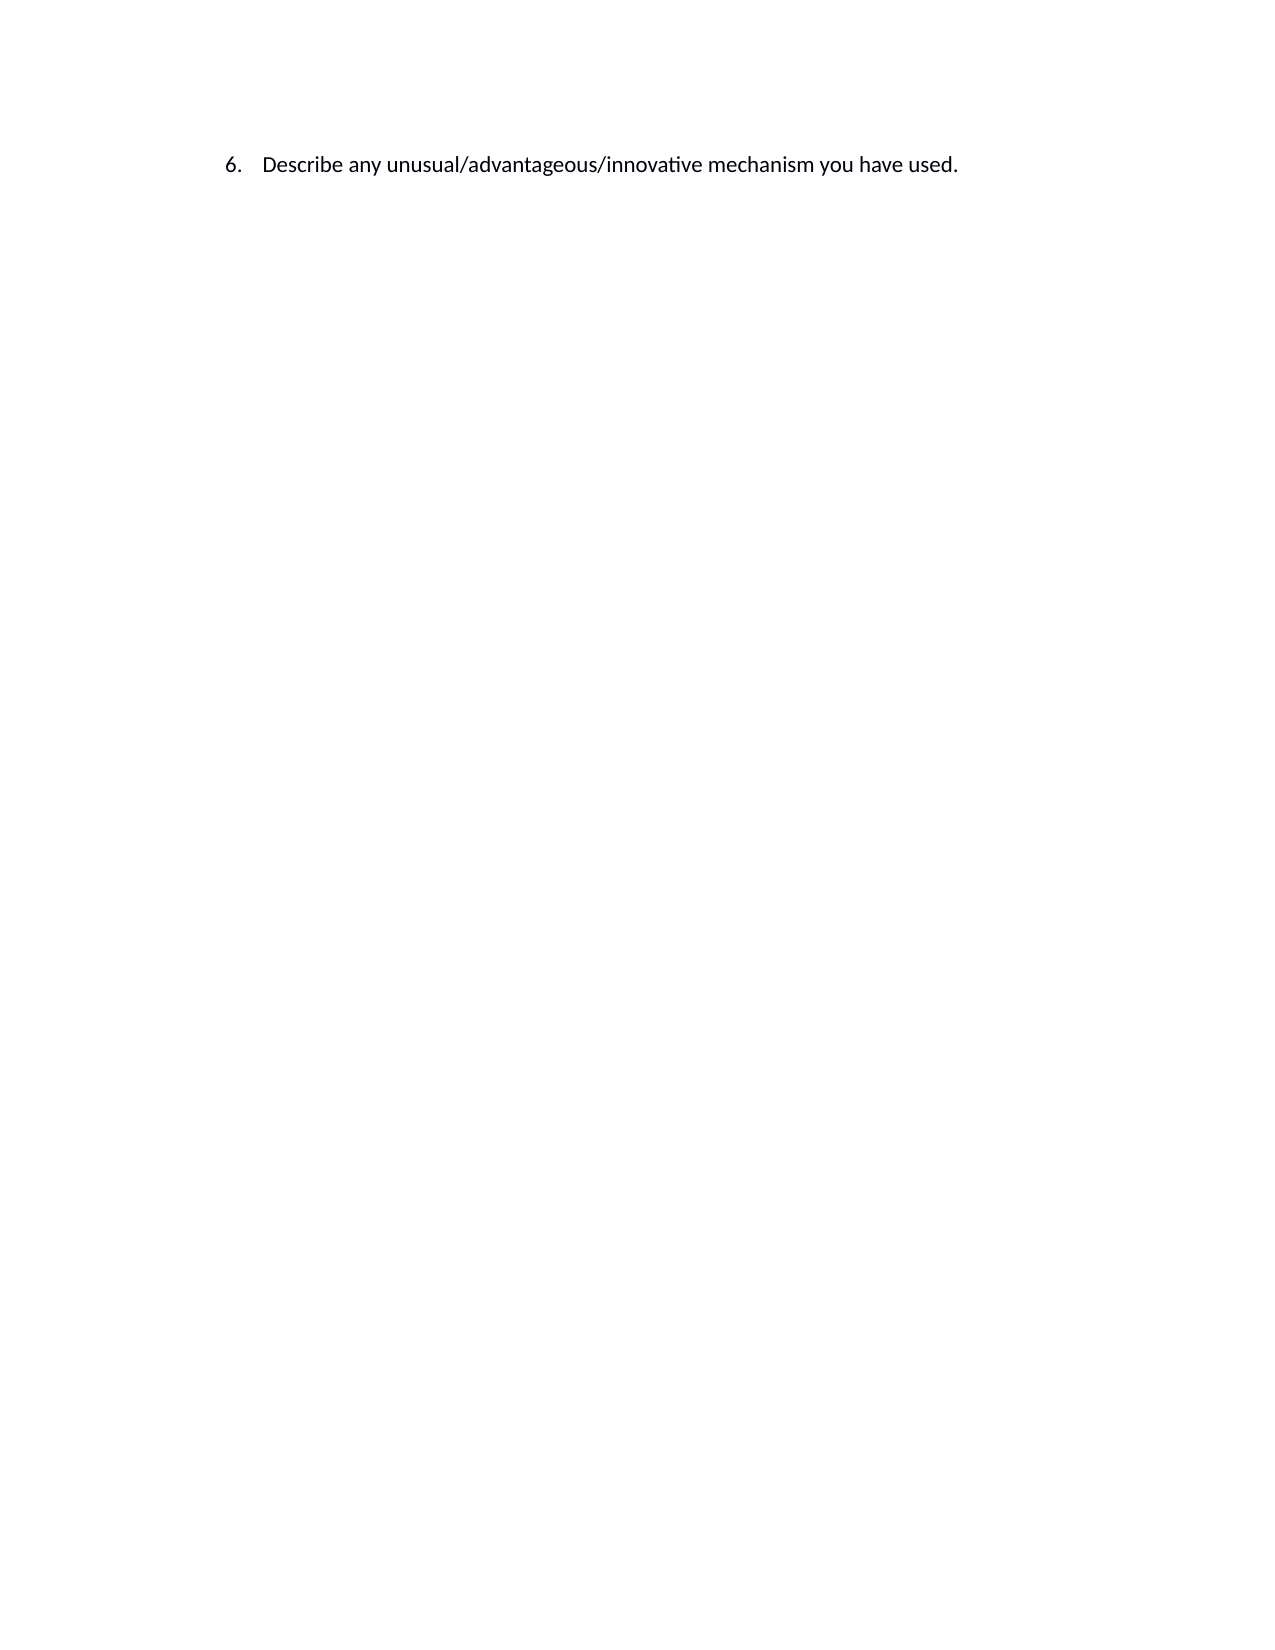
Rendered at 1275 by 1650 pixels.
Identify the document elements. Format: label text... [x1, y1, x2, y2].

list Describe any unusual/advantageous/innovative mechanism you have used. [225, 150, 1069, 178]
